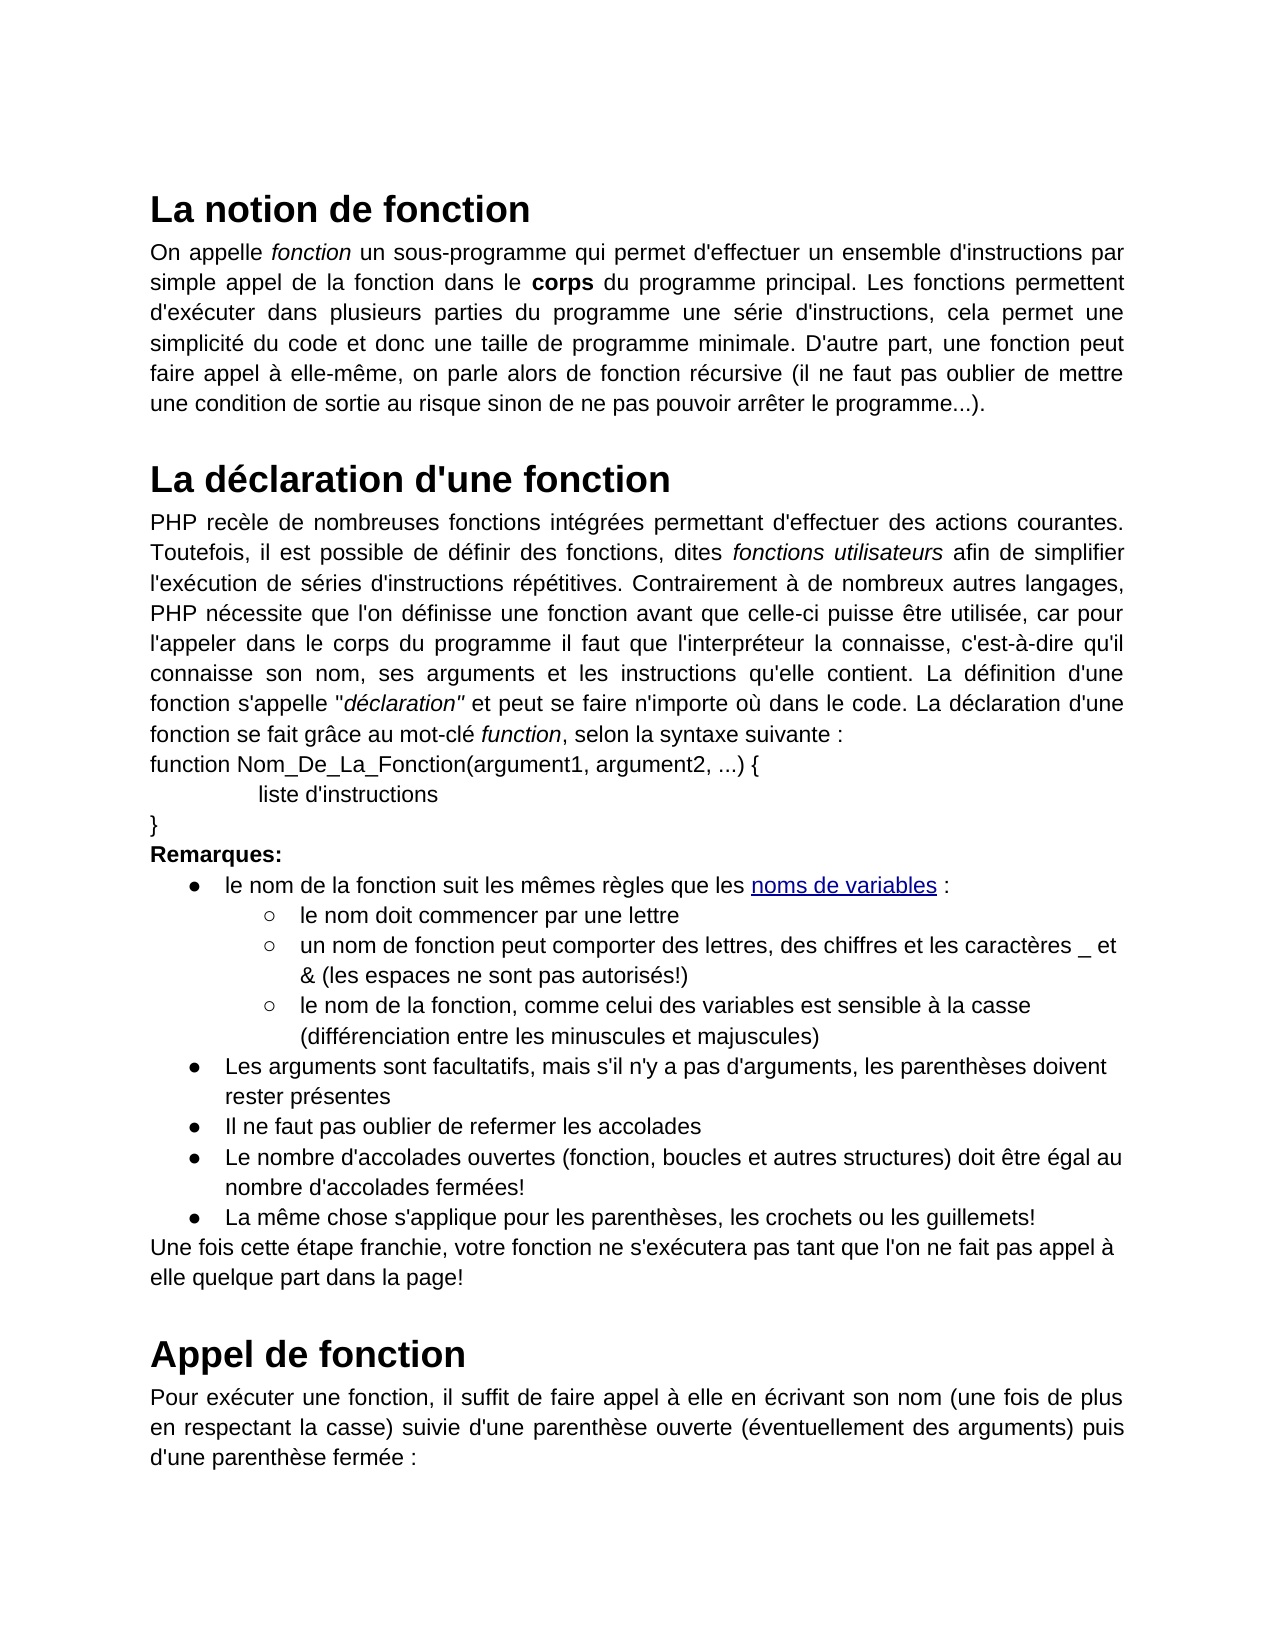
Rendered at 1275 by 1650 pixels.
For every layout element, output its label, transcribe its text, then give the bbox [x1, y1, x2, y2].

list Le nombre d'accolades ouvertes (fonction, boucles et autres structures) doit être égal au nombre d'accolades fermées! [187, 1143, 1125, 1200]
list un nom de fonction peut comporter des lettres, des chiffres et les caractères _ et & (les espaces ne sont pas autorisés!) [262, 932, 1125, 989]
list le nom doit commencer par une lettre [262, 902, 1125, 928]
text Remarques: [150, 841, 1125, 868]
subtitle Appel de fonction [150, 1332, 1125, 1375]
list le nom de la fonction suit les mêmes règles que les noms de variables : [187, 872, 1125, 898]
text function Nom_De_La_Fonction(argument1, argument2, ...) { liste d'instructions } [150, 751, 1125, 838]
text Pour exécuter une fonction, il suffit de faire appel à elle en écrivant son nom (une fois de plus en respectant la casse) suivie d'une parenthèse ouverte (éventuellement des arguments) puis d'une parenthèse fermée : [150, 1383, 1125, 1470]
subtitle La déclaration d'une fonction [150, 458, 1125, 501]
text PHP recèle de nombreuses fonctions intégrées permettant d'effectuer des actions courantes. Toutefois, il est possible de définir des fonctions, dites fonctions utilisateurs afin de simplifier l'exécution de séries d'instructions répétitives. Contrairement à de nombreux autres langages, PHP nécessite que l'on définisse une fonction avant que celle-ci puisse être utilisée, car pour l'appeler dans le corps du programme il faut que l'interpréteur la connaisse, c'est-à-dire qu'il connaisse son nom, ses arguments et les instructions qu'elle contient. La définition d'une fonction s'appelle "déclaration" et peut se faire n'importe où dans le code. La déclaration d'une fonction se fait grâce au mot-clé function, selon la syntaxe suivante : [150, 509, 1125, 747]
text Une fois cette étape franchie, votre fonction ne s'exécutera pas tant que l'on ne fait pas appel à elle quelque part dans la page! [150, 1234, 1125, 1291]
list La même chose s'applique pour les parenthèses, les crochets ou les guillemets! [187, 1204, 1125, 1230]
subtitle La notion de fonction [150, 187, 1125, 231]
list Les arguments sont facultatifs, mais s'il n'y a pas d'arguments, les parenthèses doivent rester présentes [187, 1053, 1125, 1109]
list Il ne faut pas oublier de refermer les accolades [187, 1113, 1125, 1140]
list le nom de la fonction, comme celui des variables est sensible à la casse (différenciation entre les minuscules et majuscules) [262, 992, 1125, 1049]
text On appelle fonction un sous-programme qui permet d'effectuer un ensemble d'instructions par simple appel de la fonction dans le corps du programme principal. Les fonctions permettent d'exécuter dans plusieurs parties du programme une série d'instructions, cela permet une simplicité du code et donc une taille de programme minimale. D'autre part, une fonction peut faire appel à elle-même, on parle alors de fonction récursive (il ne faut pas oublier de mettre une condition de sortie au risque sinon de ne pas pouvoir arrêter le programme...). [150, 239, 1125, 416]
